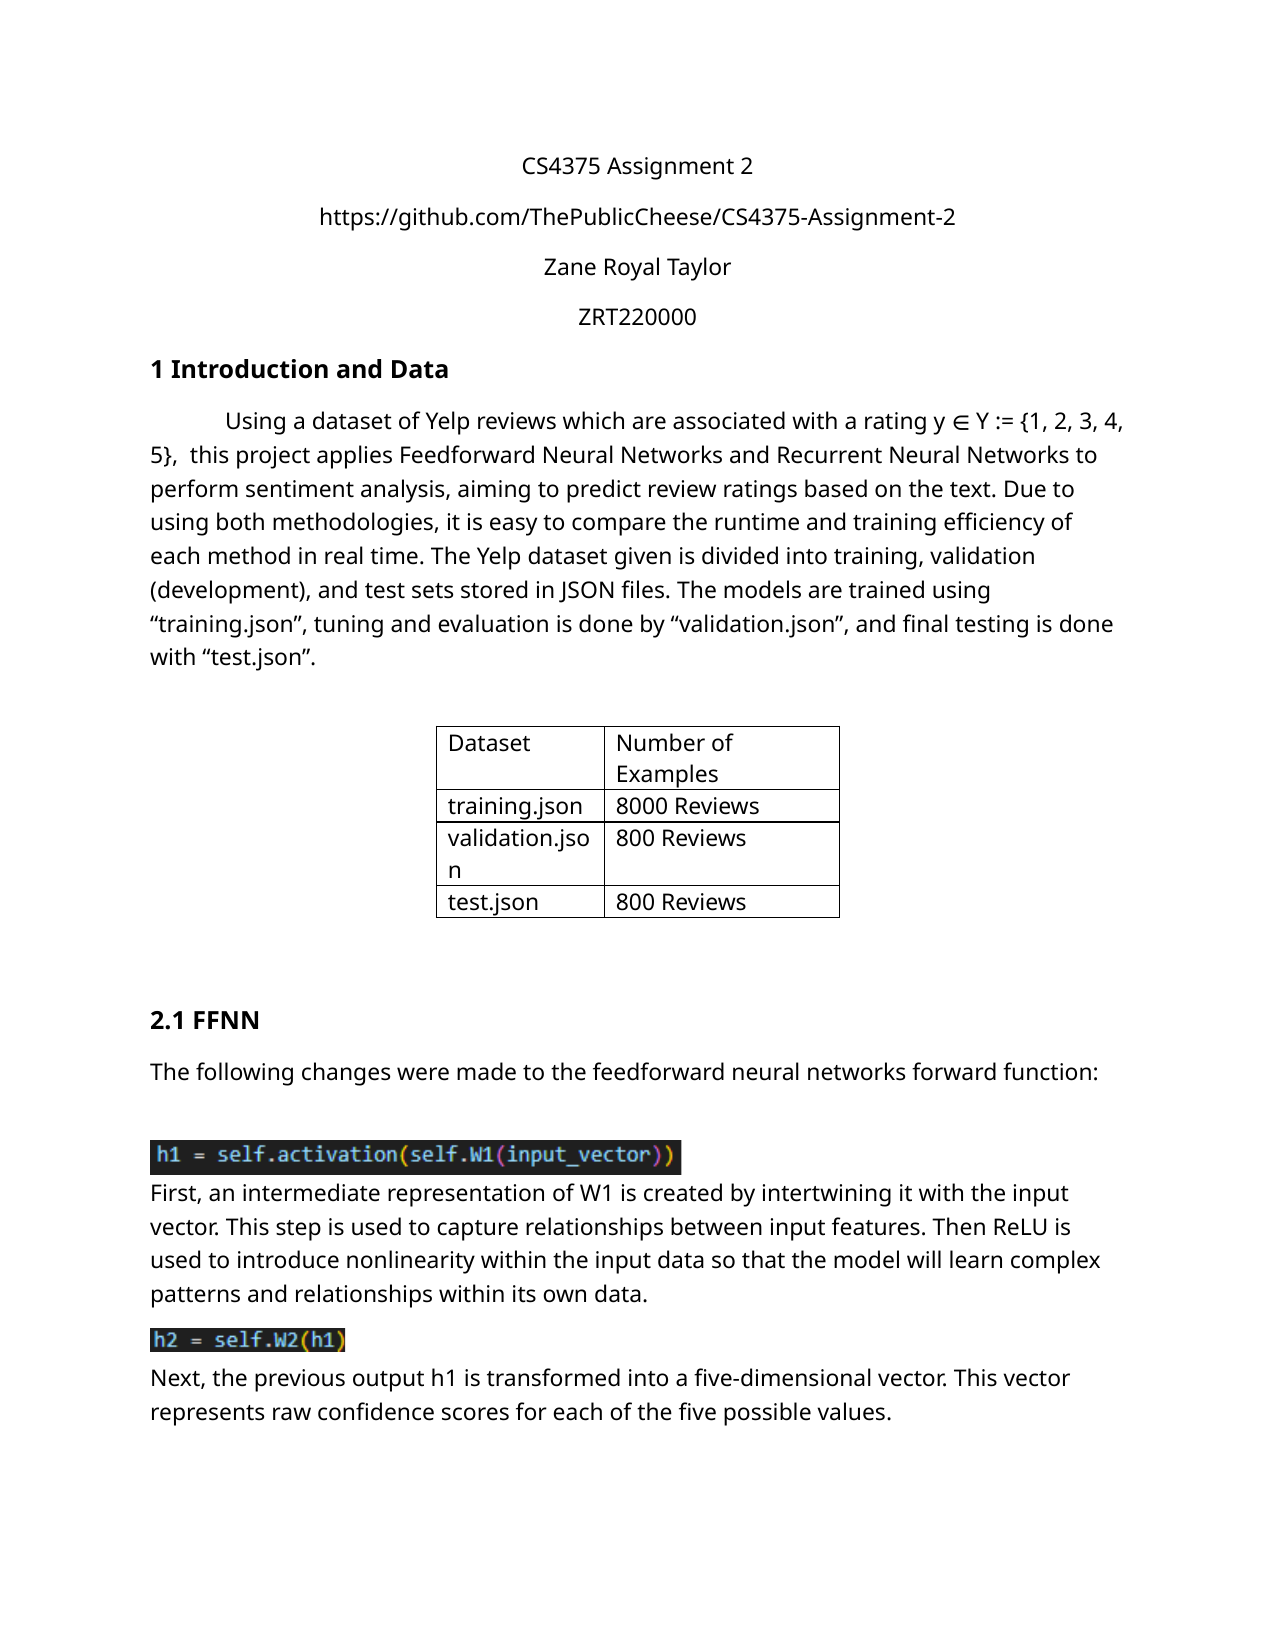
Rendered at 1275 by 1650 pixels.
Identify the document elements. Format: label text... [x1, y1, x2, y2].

text Next, the previous output h1 is transformed into a five-dimensional vector. This vector represents raw confidence scores for each of the five possible values. [150, 1328, 1125, 1427]
table_cell 800 Reviews [605, 823, 839, 885]
text 1 Introduction and Data [150, 352, 1125, 386]
text 2.1 FFNN [150, 1002, 1125, 1036]
table_header Dataset [437, 727, 604, 789]
table_cell training.json [437, 790, 604, 821]
table_header Number of Examples [605, 727, 839, 789]
text The following changes were made to the feedforward neural networks forward function: [150, 1056, 1125, 1087]
table_cell validation.json [437, 823, 604, 885]
picture [150, 1140, 682, 1175]
text CS4375 Assignment 2 [150, 150, 1125, 181]
text ZRT220000 [150, 301, 1125, 332]
picture [150, 1328, 346, 1352]
text First, an intermediate representation of W1 is created by intertwining it with the input vector. This step is used to capture relationships between input features. Then ReLU is used to introduce nonlinearity within the input data so that the model will learn complex patterns and relationships within its own data. [150, 1106, 1125, 1309]
text Zane Royal Taylor [150, 251, 1125, 282]
table_cell 800 Reviews [605, 886, 839, 917]
text Using a dataset of Yelp reviews which are associated with a rating y ∈ Y := {1, 2, 3, 4, 5}, this project applies Feedforward Neural Networks and Recurrent Neural Networks to perform sentiment analysis, aiming to predict review ratings based on the text. Due to using both methodologies, it is easy to compare the runtime and training efficiency of each method in real time. The Yelp dataset given is divided into training, validation (development), and test sets stored in JSON files. The models are trained using “training.json”, tuning and evaluation is done by “validation.json”, and final testing is done with “test.json”. [150, 405, 1125, 706]
text https://github.com/ThePublicCheese/CS4375-Assignment-2 [150, 200, 1125, 232]
table_cell 8000 Reviews [605, 790, 839, 821]
table_cell test.json [437, 886, 604, 917]
